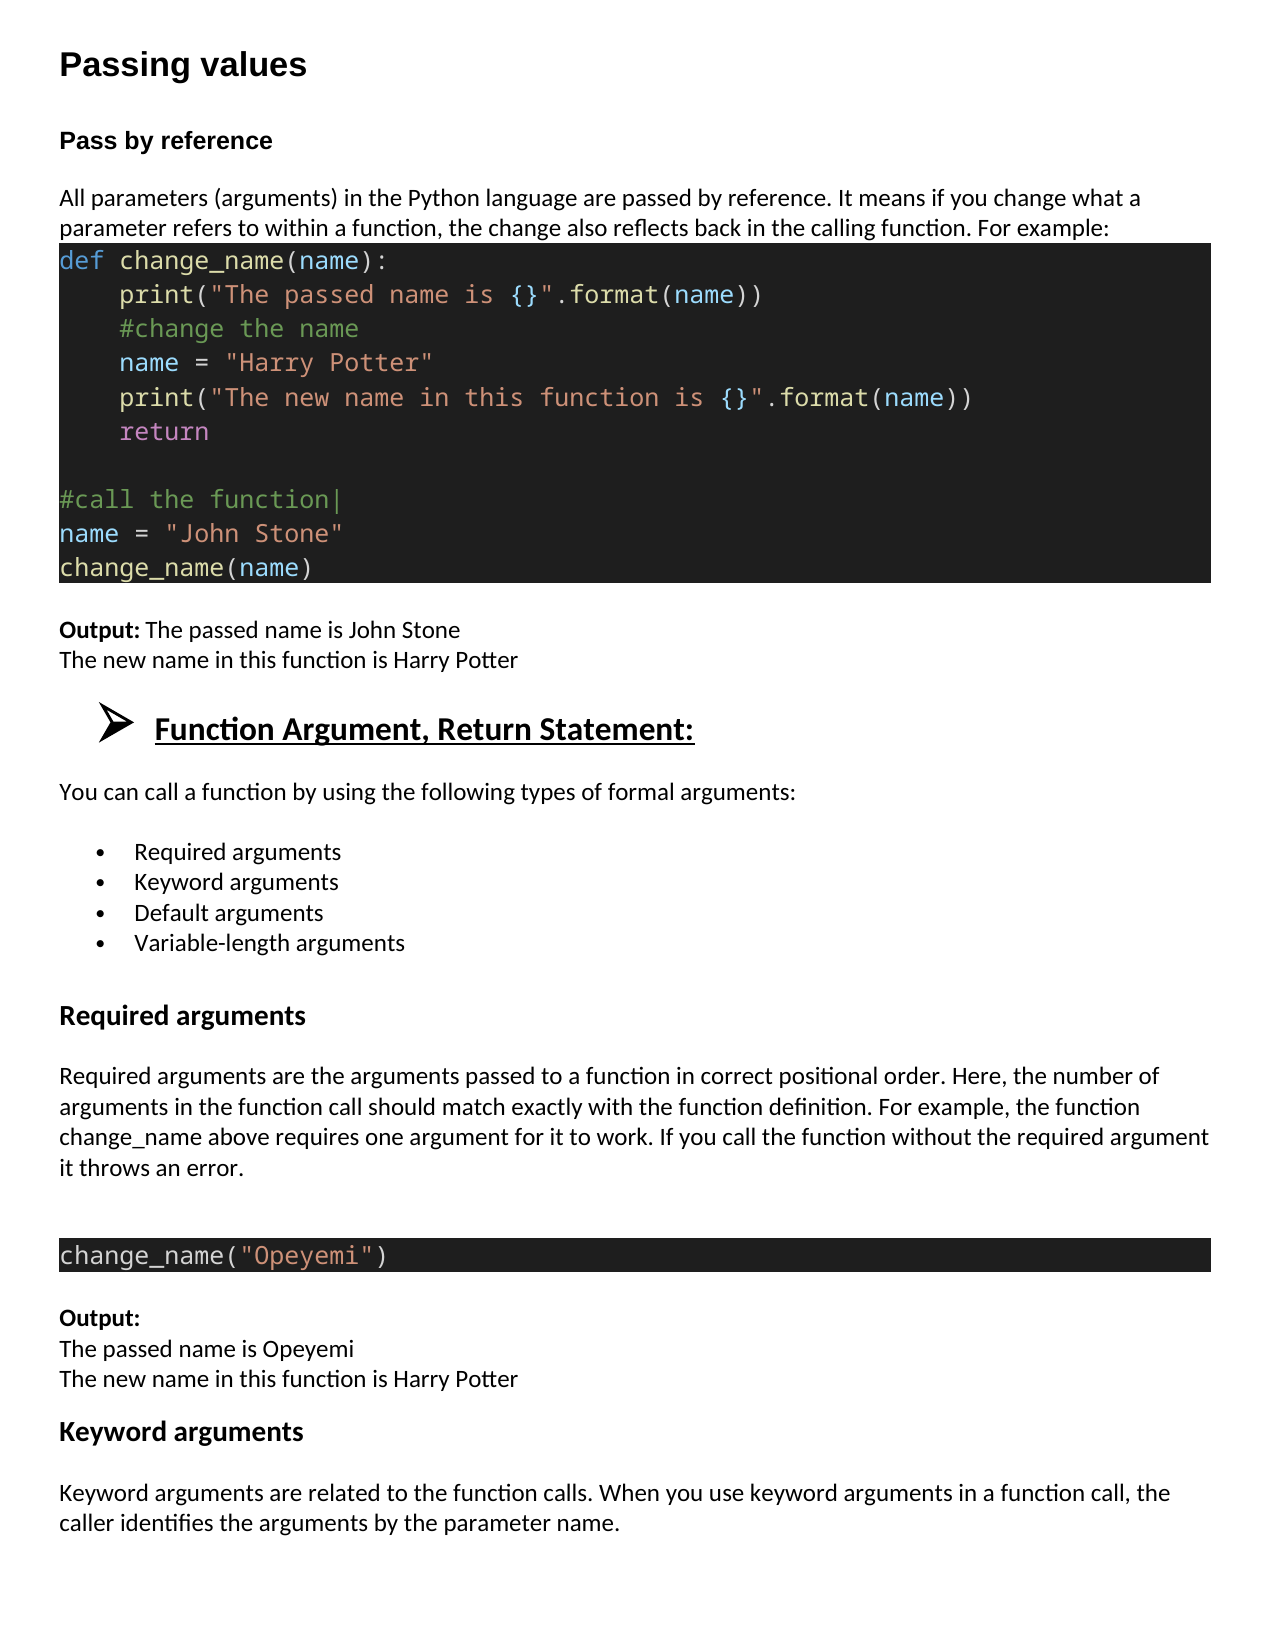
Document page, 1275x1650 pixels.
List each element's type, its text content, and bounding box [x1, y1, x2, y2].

text Required arguments are the arguments passed to a function in correct positional order. Here, the number of arguments in the function call should match exactly with the function definition. For example, the function change_name above requires one argument for it to work. If you call the function without the required argument it throws an error. [59, 1060, 1211, 1182]
list Variable-length arguments [97, 927, 1211, 958]
subtitle Passing values [59, 44, 1211, 84]
text def change_name(name): [59, 243, 1211, 277]
text return [59, 413, 1211, 447]
text change_name(name) [59, 549, 1211, 583]
text The new name in this function is Harry Potter [59, 644, 1211, 675]
subtitle Pass by reference [59, 126, 1211, 154]
list Keyword arguments [97, 866, 1211, 897]
text You can call a function by using the following types of formal arguments: [59, 776, 1211, 807]
list Default arguments [97, 897, 1211, 927]
text name = "Harry Potter" [59, 345, 1211, 379]
text #call the function| [59, 481, 1211, 515]
text All parameters (arguments) in the Python language are passed by reference. It means if you change what a parameter refers to within a function, the change also reflects back in the calling function. For example: [59, 182, 1211, 243]
text print("The new name in this function is {}".format(name)) [59, 379, 1211, 413]
text Keyword arguments are related to the function calls. When you use keyword arguments in a function call, the caller identifies the arguments by the parameter name. [59, 1477, 1211, 1538]
text Output: [59, 1302, 1211, 1333]
text change_name("Opeyemi") [59, 1238, 1211, 1272]
subtitle Required arguments [59, 997, 1211, 1032]
text #change the name [59, 311, 1211, 345]
text print("The passed name is {}".format(name)) [59, 277, 1211, 311]
text name = "John Stone" [59, 515, 1211, 549]
list Function Argument, Return Statement: [97, 706, 1211, 751]
subtitle Keyword arguments [59, 1413, 1211, 1449]
text The passed name is Opeyemi [59, 1333, 1211, 1363]
list Required arguments [97, 836, 1211, 866]
text Output: The passed name is John Stone [59, 614, 1211, 644]
text The new name in this function is Harry Potter [59, 1363, 1211, 1394]
